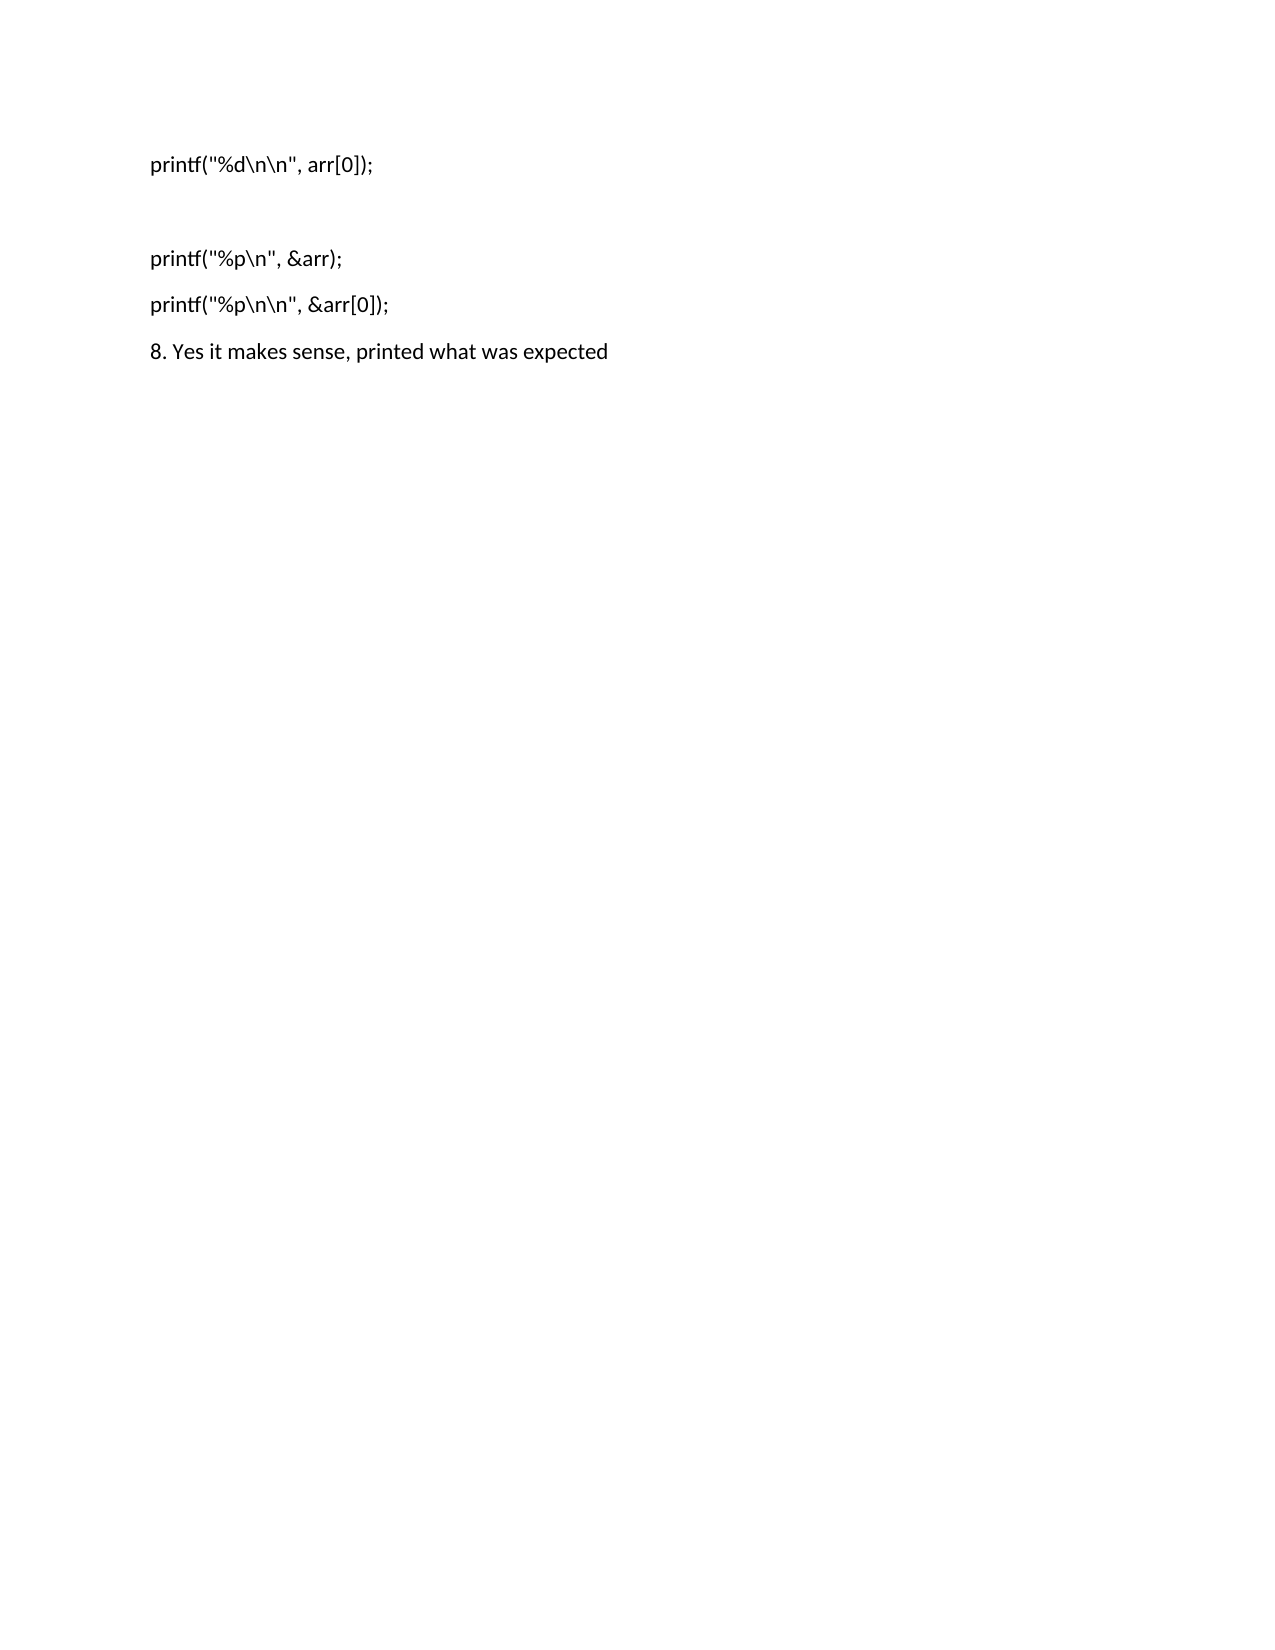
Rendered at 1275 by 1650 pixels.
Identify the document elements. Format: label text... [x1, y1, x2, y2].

text printf("%p\n", &arr); [150, 244, 1125, 272]
text printf("%d\n\n", arr[0]); [150, 150, 1125, 178]
text 8. Yes it makes sense, printed what was expected [150, 337, 1125, 366]
text printf("%p\n\n", &arr[0]); [150, 291, 1125, 319]
